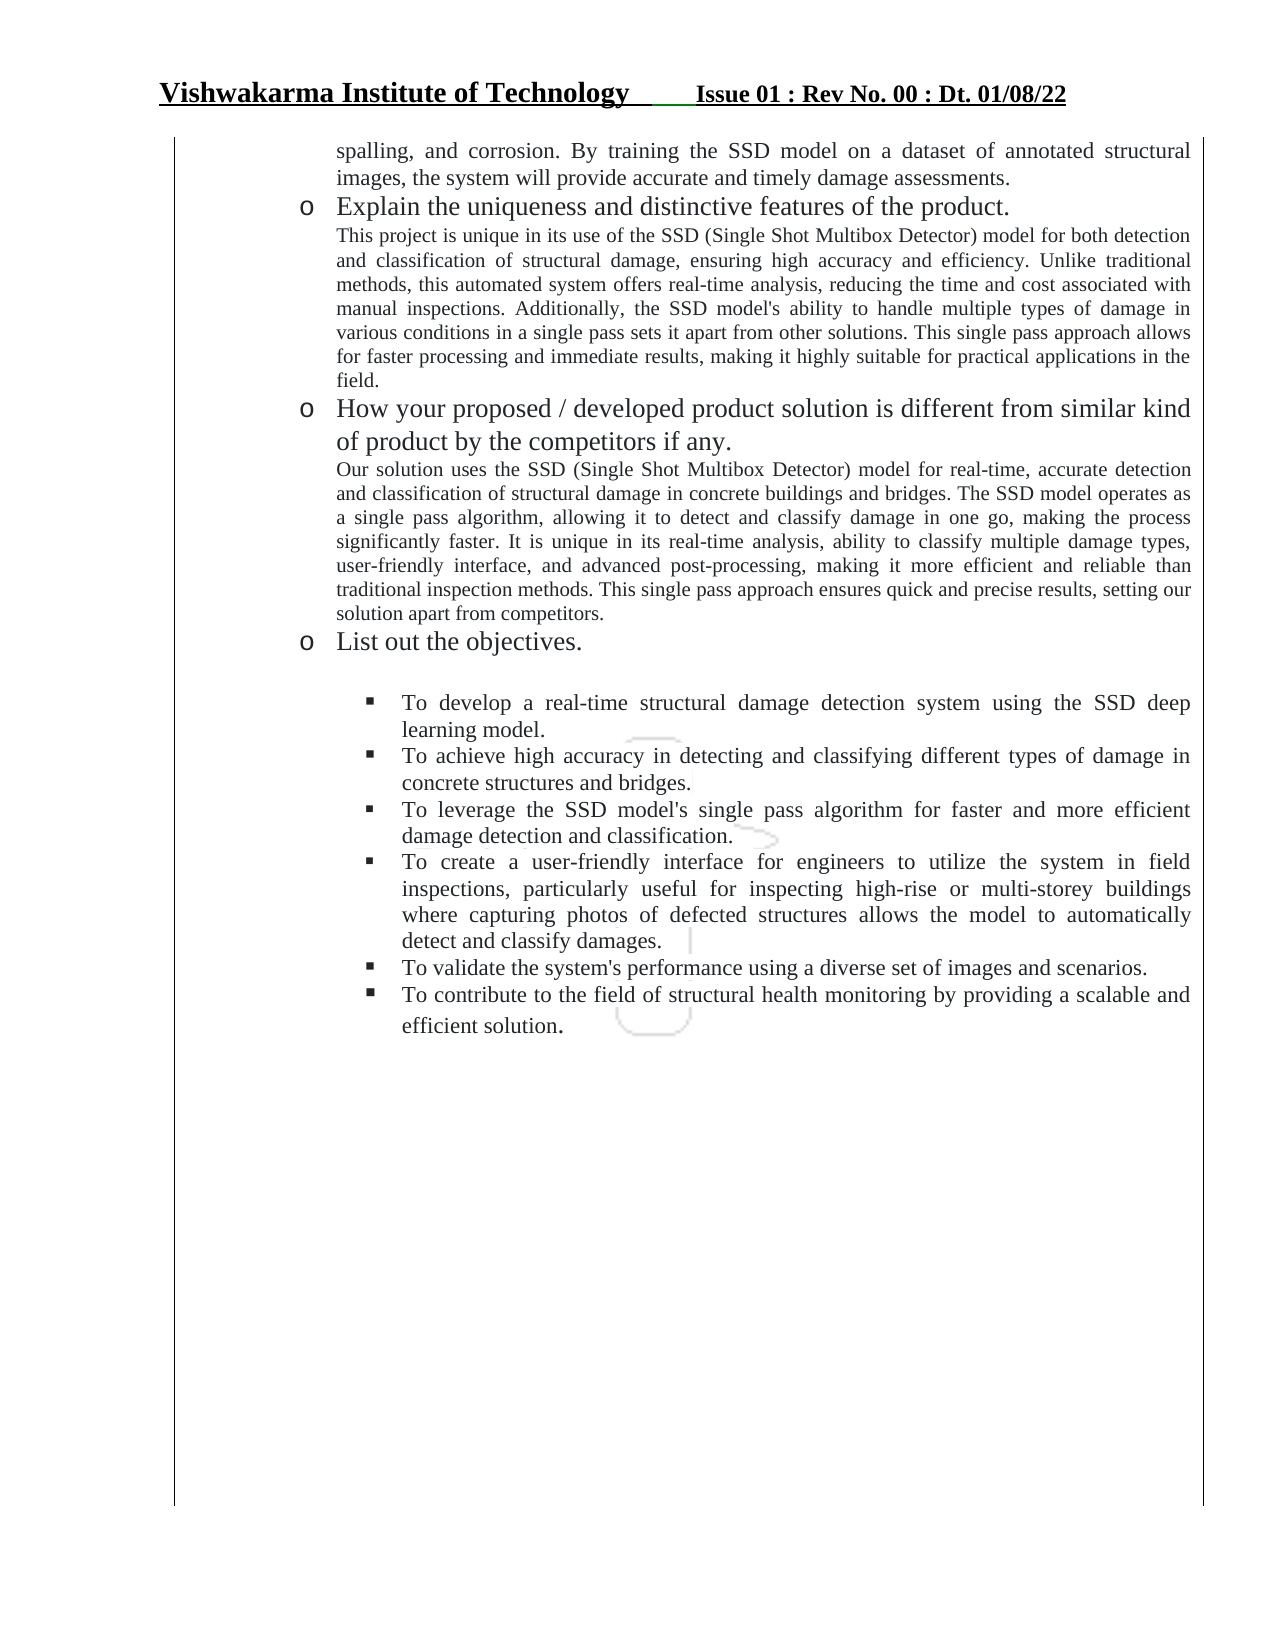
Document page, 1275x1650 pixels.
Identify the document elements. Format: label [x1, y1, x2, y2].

table_cell [175, 137, 1203, 1506]
